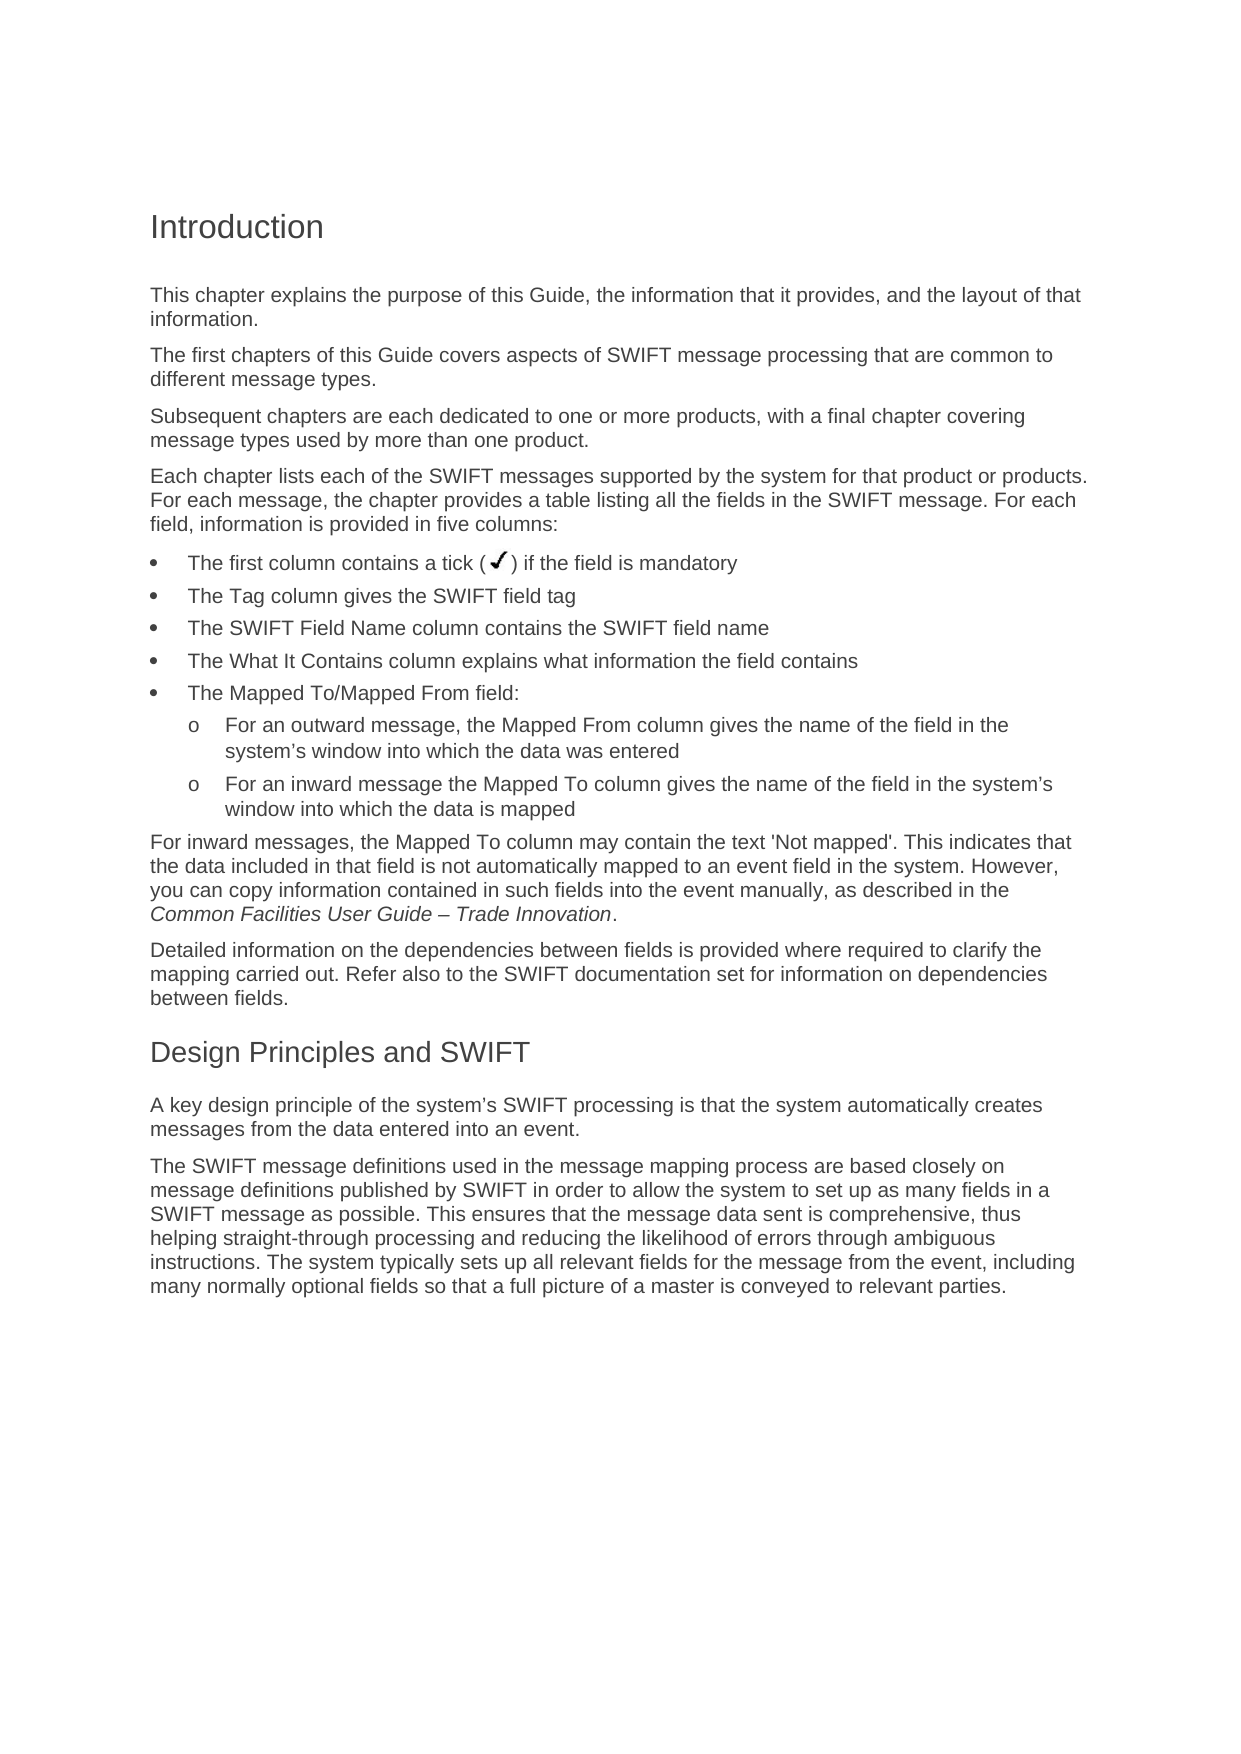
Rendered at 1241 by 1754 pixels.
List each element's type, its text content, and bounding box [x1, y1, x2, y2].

text For an inward message the Mapped To column gives the name of the field in the system’s window into which the data is mapped [187, 771, 1090, 821]
text The first column contains a tick () if the field is mandatory [150, 548, 1090, 575]
text Subsequent chapters are each dedicated to one or more products, with a final chapter covering message types used by more than one product. [150, 404, 1090, 452]
text The Mapped To/Mapped From field: [150, 681, 1090, 705]
subtitle Introduction [150, 207, 1090, 245]
text The SWIFT message definitions used in the message mapping process are based closely on message definitions published by SWIFT in order to allow the system to set up as many fields in a SWIFT message as possible. This ensures that the message data sent is comprehensive, thus helping straight-through processing and reducing the likelihood of errors through ambiguous instructions. The system typically sets up all relevant fields for the message from the event, including many normally optional fields so that a full picture of a master is conveyed to relevant parties. [150, 1154, 1090, 1297]
text The SWIFT Field Name column contains the SWIFT field name [150, 616, 1090, 640]
picture [486, 548, 511, 571]
text For an outward message, the Mapped From column gives the name of the field in the system’s window into which the data was entered [187, 713, 1090, 763]
text The What It Contains column explains what information the field contains [150, 648, 1090, 672]
text This chapter explains the purpose of this Guide, the information that it provides, and the layout of that information. [150, 283, 1090, 331]
text The first chapters of this Guide covers aspects of SWIFT message processing that are common to different message types. [150, 343, 1090, 391]
text The Tag column gives the SWIFT field tag [150, 584, 1090, 608]
subtitle Design Principles and SWIFT [150, 1035, 1090, 1068]
text A key design principle of the system’s SWIFT processing is that the system automatically creates messages from the data entered into an event. [150, 1093, 1090, 1141]
text Detailed information on the dependencies between fields is provided where required to clarify the mapping carried out. Refer also to the SWIFT documentation set for information on dependencies between fields. [150, 938, 1090, 1010]
text Each chapter lists each of the SWIFT messages supported by the system for that product or products. For each message, the chapter provides a table listing all the fields in the SWIFT message. For each field, information is provided in five columns: [150, 464, 1090, 536]
text For inward messages, the Mapped To column may contain the text 'Not mapped'. This indicates that the data included in that field is not automatically mapped to an event field in the system. However, you can copy information contained in such fields into the event manually, as described in the Common Facilities User Guide – Trade Innovation. [150, 829, 1090, 925]
